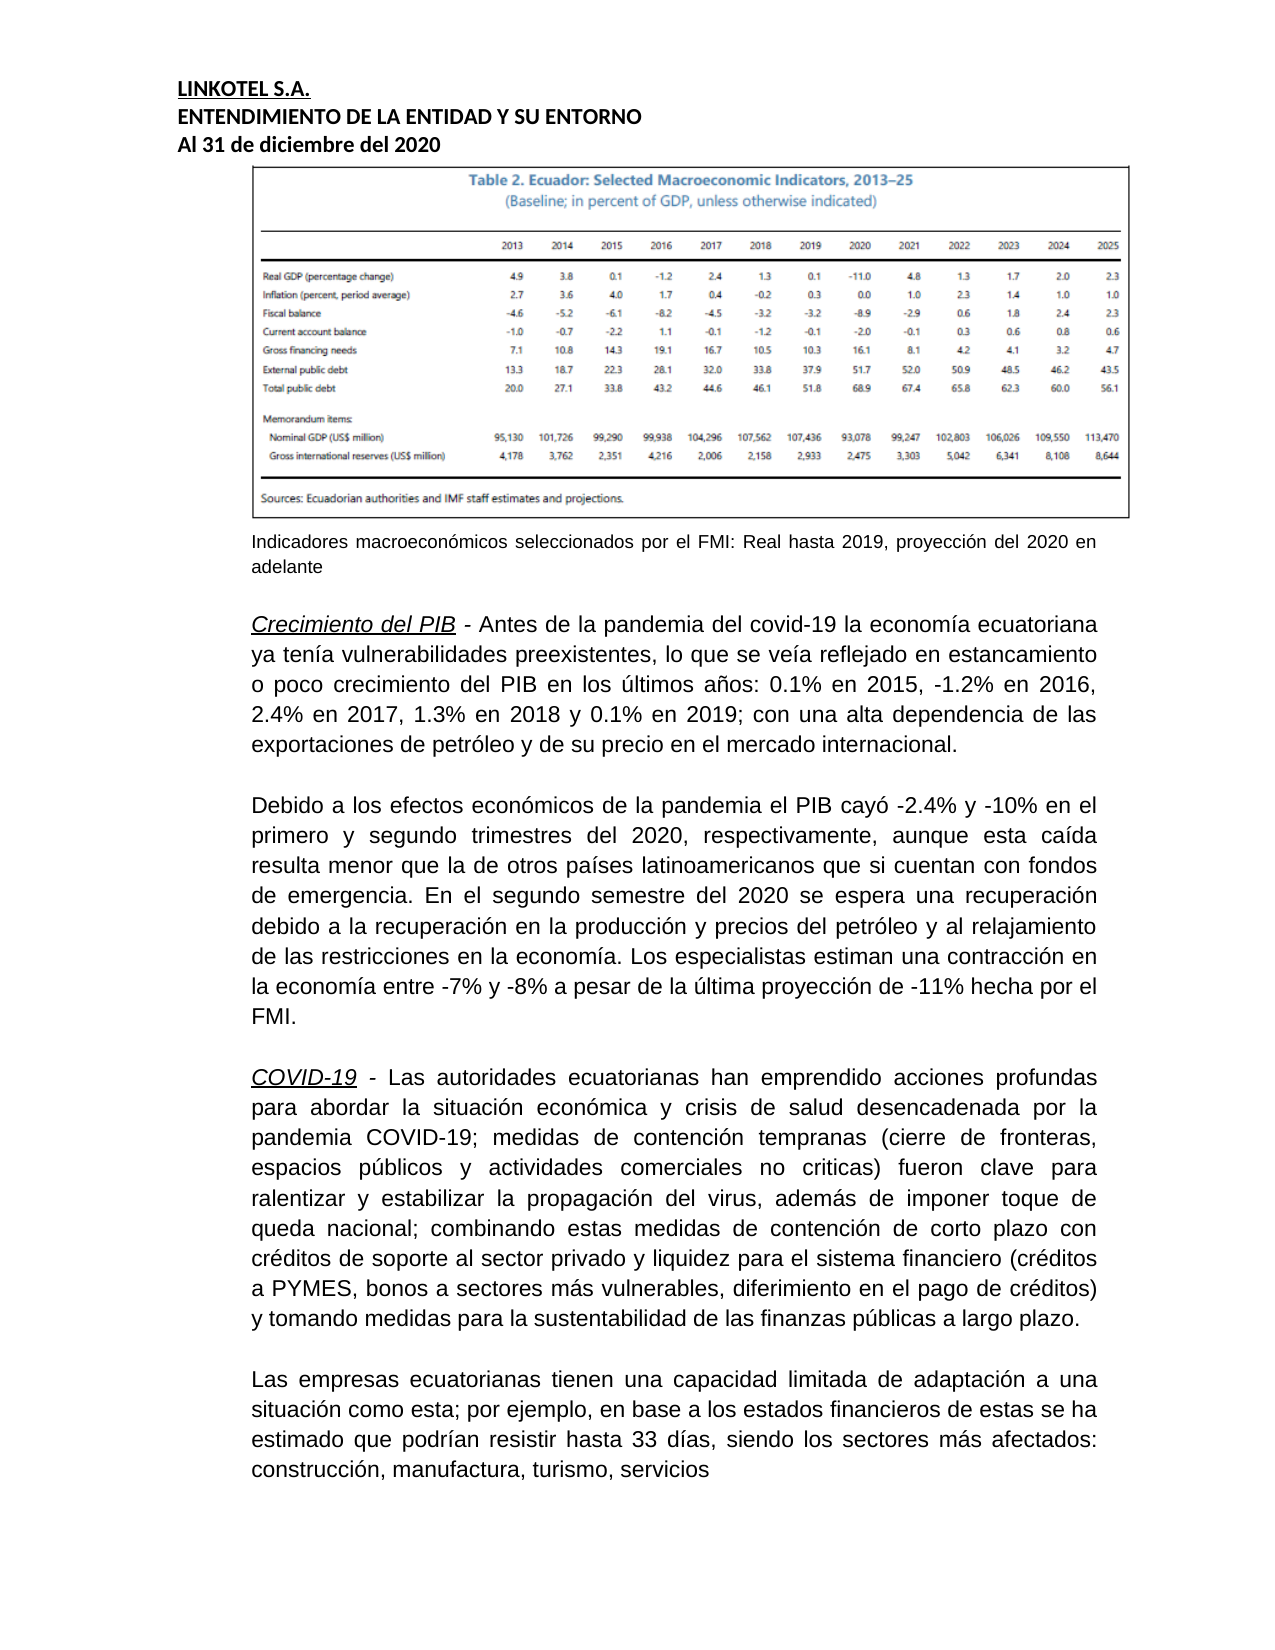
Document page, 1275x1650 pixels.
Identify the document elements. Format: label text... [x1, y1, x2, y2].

text Crecimiento del PIB - Antes de la pandemia del covid-19 la economía ecuatoriana ya tenía vulnerabilidades preexistentes, lo que se veía reflejado en estancamiento o poco crecimiento del PIB en los últimos años: 0.1% en 2015, -1.2% en 2016, 2.4% en 2017, 1.3% en 2018 y 0.1% en 2019; con una alta dependencia de las exportaciones de petróleo y de su precio en el mercado internacional. [251, 611, 1098, 758]
text COVID-19 - Las autoridades ecuatorianas han emprendido acciones profundas para abordar la situación económica y crisis de salud desencadenada por la pandemia COVID-19; medidas de contención tempranas (cierre de fronteras, espacios públicos y actividades comerciales no criticas) fueron clave para ralentizar y estabilizar la propagación del virus, además de imponer toque de queda nacional; combinando estas medidas de contención de corto plazo con créditos de soporte al sector privado y liquidez para el sistema financiero (créditos a PYMES, bonos a sectores más vulnerables, diferimiento en el pago de créditos) y tomando medidas para la sustentabilidad de las finanzas públicas a largo plazo. [251, 1064, 1098, 1332]
text Las empresas ecuatorianas tienen una capacidad limitada de adaptación a una situación como esta; por ejemplo, en base a los estados financieros de estas se ha estimado que podrían resistir hasta 33 días, siendo los sectores más afectados: construcción, manufactura, turismo, servicios [251, 1366, 1098, 1483]
text Indicadores macroeconómicos seleccionados por el FMI: Real hasta 2019, proyección del 2020 en adelante [251, 531, 1098, 577]
picture [251, 157, 1137, 527]
text Debido a los efectos económicos de la pandemia el PIB cayó -2.4% y -10% en el primero y segundo trimestres del 2020, respectivamente, aunque esta caída resulta menor que la de otros países latinoamericanos que si cuentan con fondos de emergencia. En el segundo semestre del 2020 se espera una recuperación debido a la recuperación en la producción y precios del petróleo y al relajamiento de las restricciones en la economía. Los especialistas estiman una contracción en la economía entre -7% y -8% a pesar de la última proyección de -11% hecha por el FMI. [251, 792, 1098, 1029]
